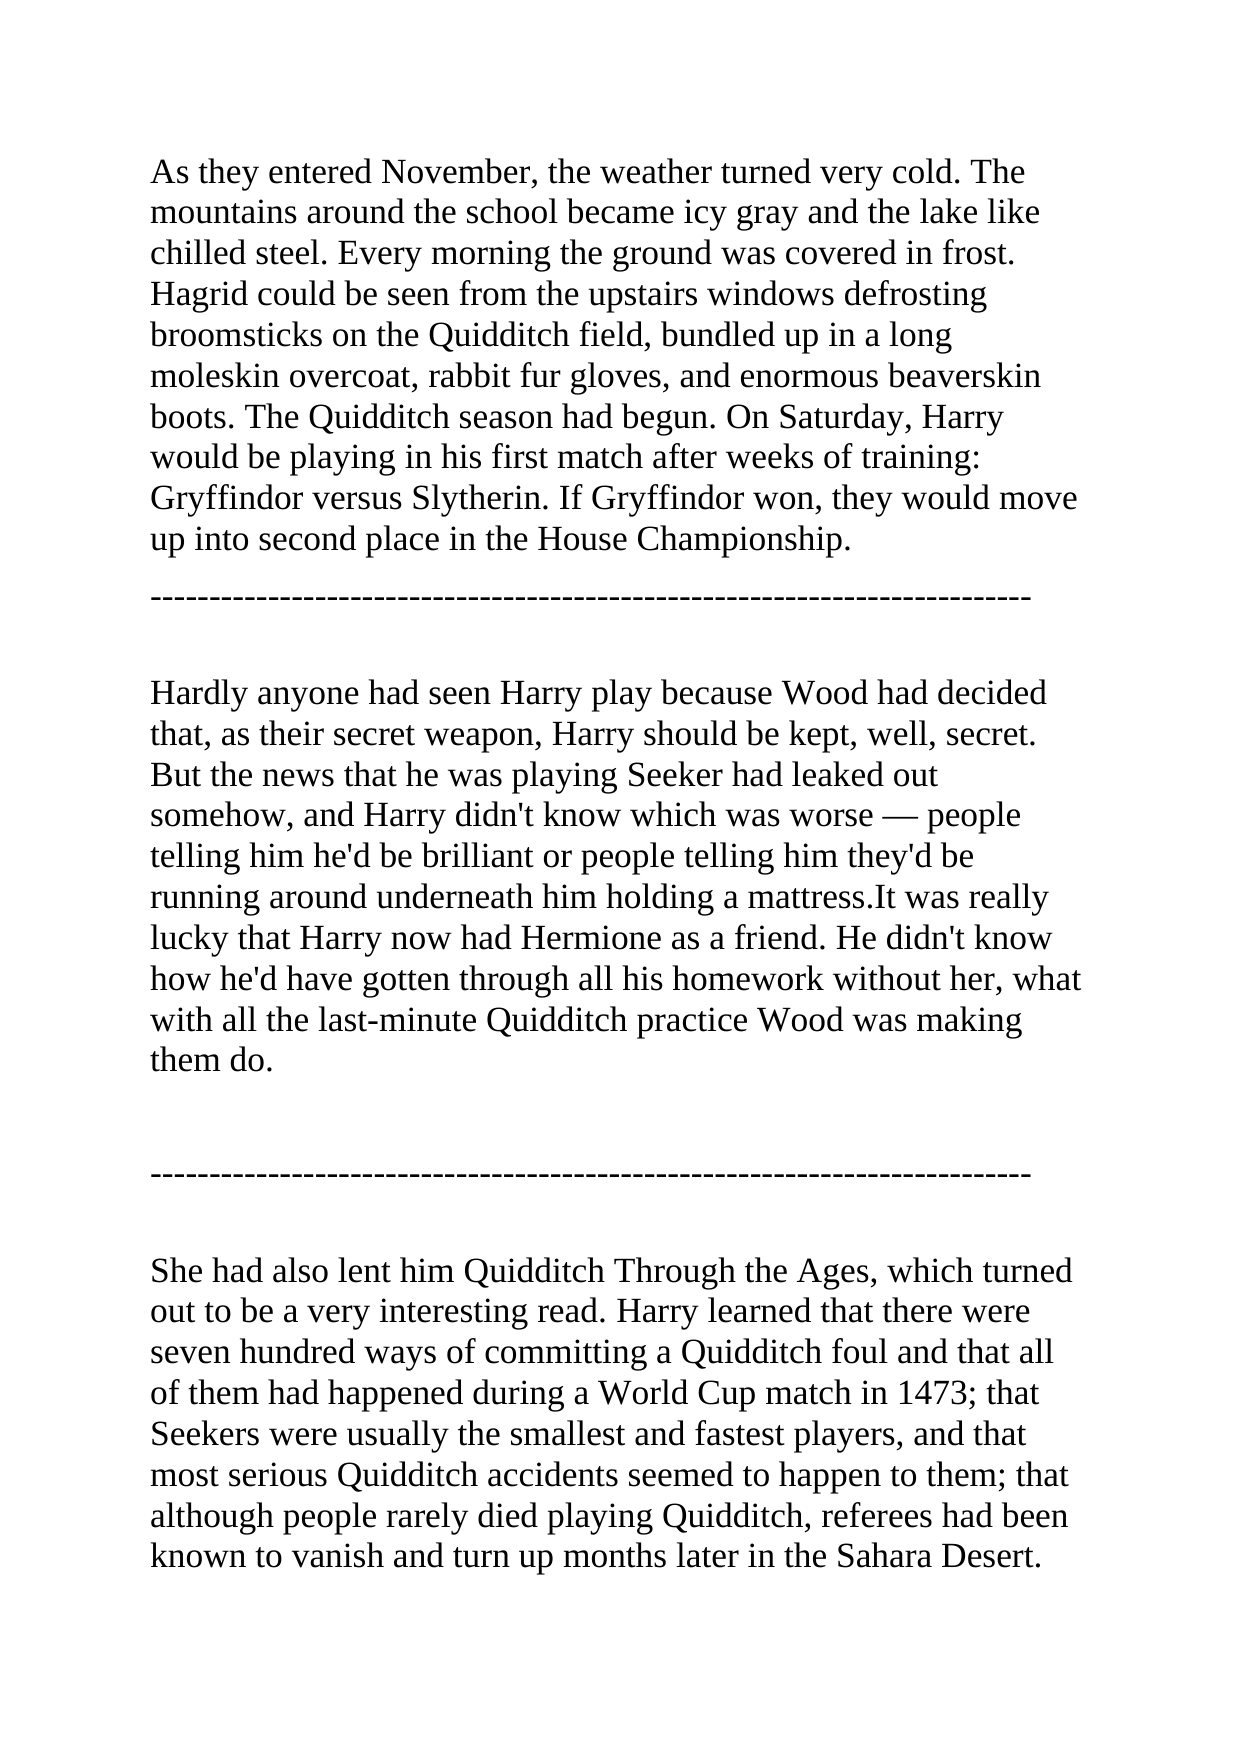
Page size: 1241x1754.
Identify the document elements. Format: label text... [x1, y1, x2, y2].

text As they entered November, the weather turned very cold. The mountains around the school became icy gray and the lake like chilled steel. Every morning the ground was covered in frost. Hagrid could be seen from the upstairs windows defrosting broomsticks on the Quidditch field, bundled up in a long moleskin overcoat, rabbit fur gloves, and enormous beaverskin boots. The Quidditch season had begun. On Saturday, Harry would be playing in his first match after weeks of training: Gryffindor versus Slytherin. If Gryffindor won, they would move up into second place in the House Championship. [150, 150, 1090, 558]
text Hardly anyone had seen Harry play because Wood had decided that, as their secret weapon, Harry should be kept, well, secret. But the news that he was playing Seeker had leaked out somehow, and Harry didn't know which was worse — people telling him he'd be brilliant or people telling him they'd be running around underneath him holding a mattress.It was really lucky that Harry now had Hermione as a friend. He didn't know how he'd have gotten through all his homework without her, what with all the last-minute Quidditch practice Wood was making them do. [150, 671, 1090, 1079]
text --------------------------------------------------------------------------- [150, 574, 1090, 615]
text --------------------------------------------------------------------------- [150, 1152, 1090, 1192]
text She had also lent him Quidditch Through the Ages, which turned out to be a very interesting read. Harry learned that there were seven hundred ways of committing a Quidditch foul and that all of them had happened during a World Cup match in 1473; that Seekers were usually the smallest and fastest players, and that most serious Quidditch accidents seemed to happen to them; that although people rarely died playing Quidditch, referees had been known to vanish and turn up months later in the Sahara Desert. [150, 1249, 1090, 1576]
